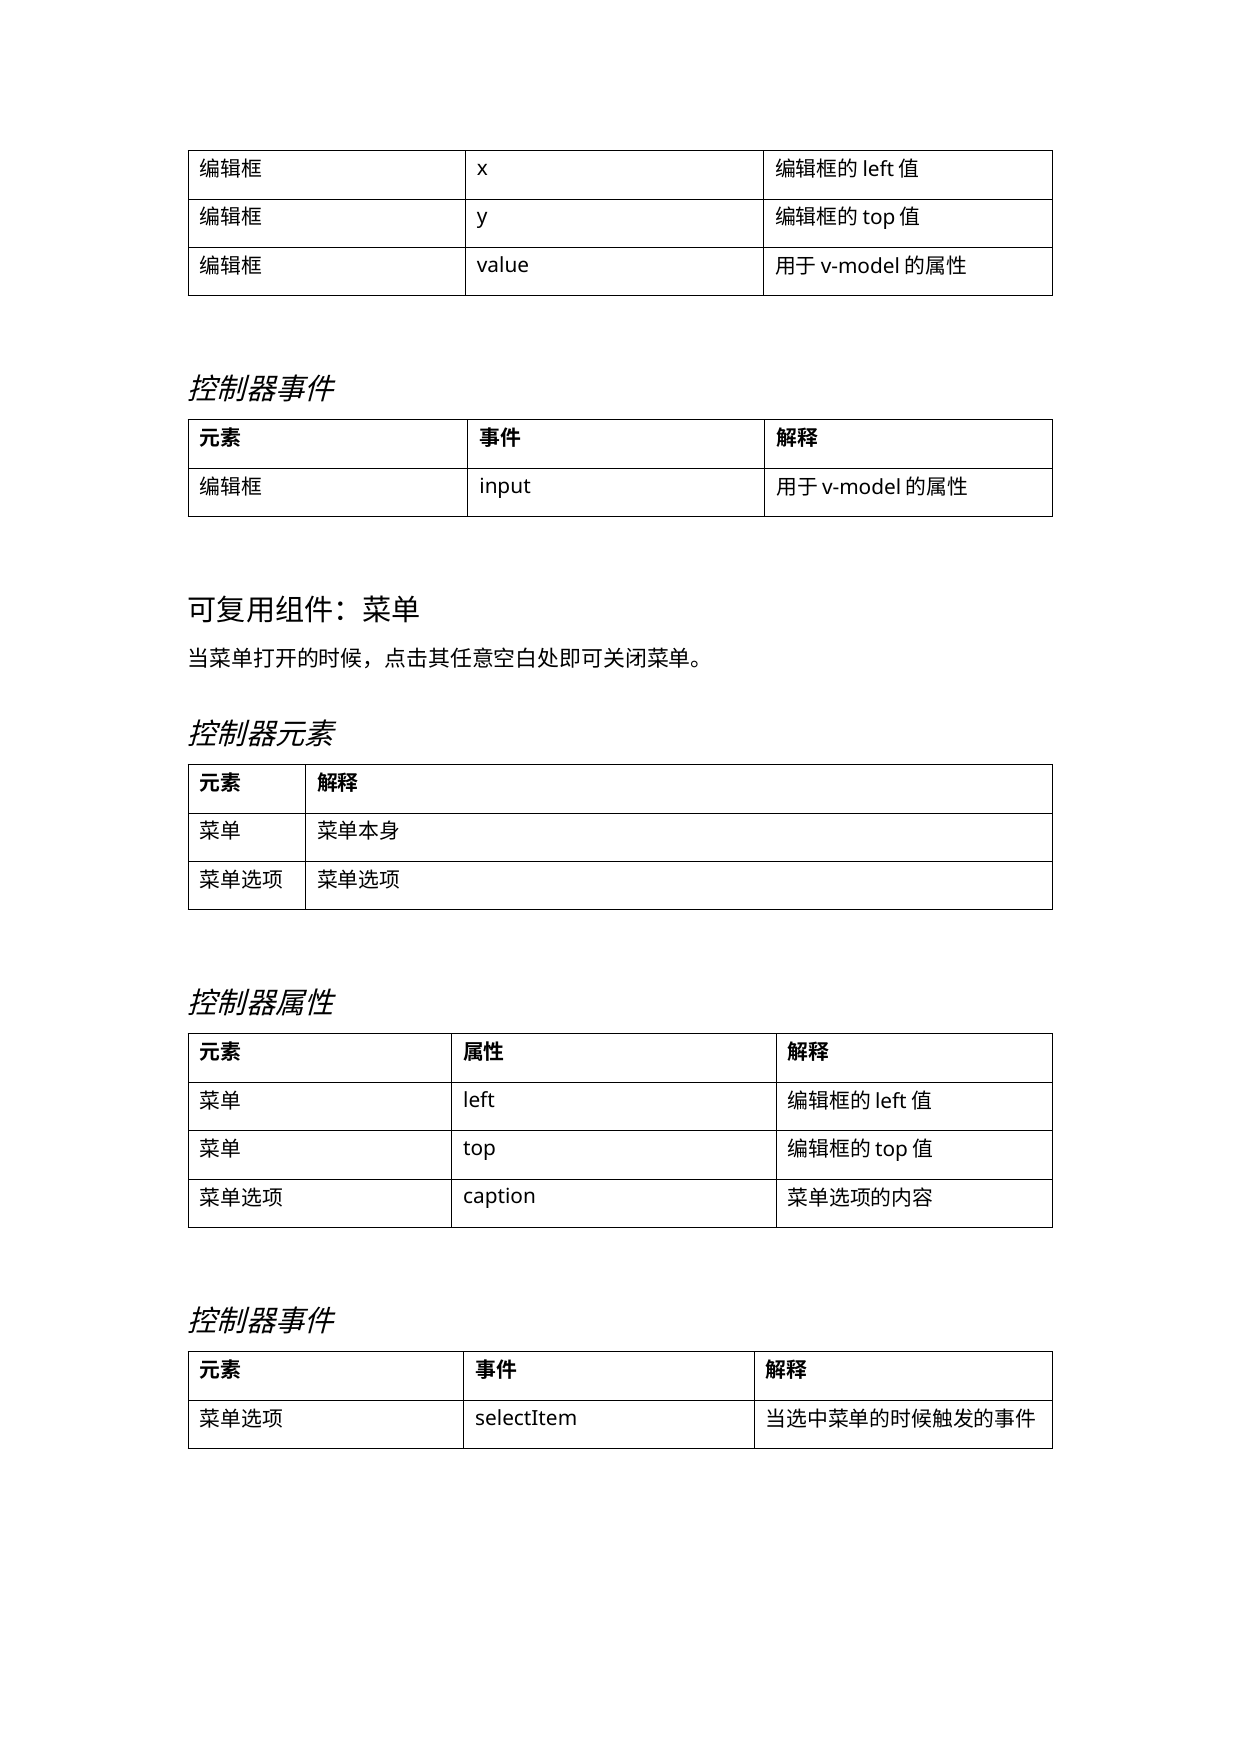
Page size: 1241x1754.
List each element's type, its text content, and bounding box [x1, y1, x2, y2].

table_cell 菜单选项 [189, 862, 305, 909]
table_cell left [452, 1083, 776, 1130]
table_cell 菜单 [189, 814, 305, 861]
table_cell 编辑框 [189, 151, 465, 198]
table_header 解释 [765, 420, 1052, 468]
table_cell 编辑框 [189, 200, 465, 247]
table_cell 菜单选项 [189, 1180, 451, 1227]
table_cell 编辑框的top值 [764, 200, 1052, 247]
table_header 解释 [306, 765, 1052, 812]
table_header 解释 [755, 1352, 1052, 1399]
table_header 元素 [189, 765, 305, 812]
table_cell selectItem [464, 1401, 754, 1448]
table_cell 菜单 [189, 1083, 451, 1130]
table_header 元素 [189, 1034, 451, 1082]
table_cell 菜单选项 [189, 1401, 463, 1448]
table_cell 菜单选项的内容 [777, 1180, 1052, 1227]
table_cell 编辑框的left值 [764, 151, 1052, 198]
table_header 事件 [468, 420, 764, 468]
table_header 属性 [452, 1034, 776, 1082]
subtitle 控制器属性 [187, 968, 1053, 1033]
table_cell 编辑框 [189, 469, 467, 516]
table_header 解释 [777, 1034, 1052, 1082]
table_header 事件 [464, 1352, 754, 1399]
subtitle 可复用组件：菜单 [187, 575, 1053, 640]
table_cell x [466, 151, 763, 198]
table_cell 菜单选项 [306, 862, 1052, 909]
subtitle 控制器事件 [187, 1286, 1053, 1351]
table_cell 编辑框的top值 [777, 1131, 1052, 1179]
table_cell 菜单本身 [306, 814, 1052, 861]
table_cell y [466, 200, 763, 247]
table_cell 菜单 [189, 1131, 451, 1179]
table_cell top [452, 1131, 776, 1179]
table_cell value [466, 248, 763, 295]
table_cell 用于v-model的属性 [765, 469, 1052, 516]
table_header 元素 [189, 420, 467, 468]
subtitle 控制器事件 [187, 354, 1053, 419]
table_cell 用于v-model的属性 [764, 248, 1052, 295]
table_cell caption [452, 1180, 776, 1227]
table_cell 编辑框的left值 [777, 1083, 1052, 1130]
subtitle 控制器元素 [187, 699, 1053, 764]
table_cell 编辑框 [189, 248, 465, 295]
table_header 元素 [189, 1352, 463, 1399]
table_cell input [468, 469, 764, 516]
table_cell 当选中菜单的时候触发的事件 [755, 1401, 1052, 1448]
text 当菜单打开的时候，点击其任意空白处即可关闭菜单。 [187, 640, 1053, 673]
